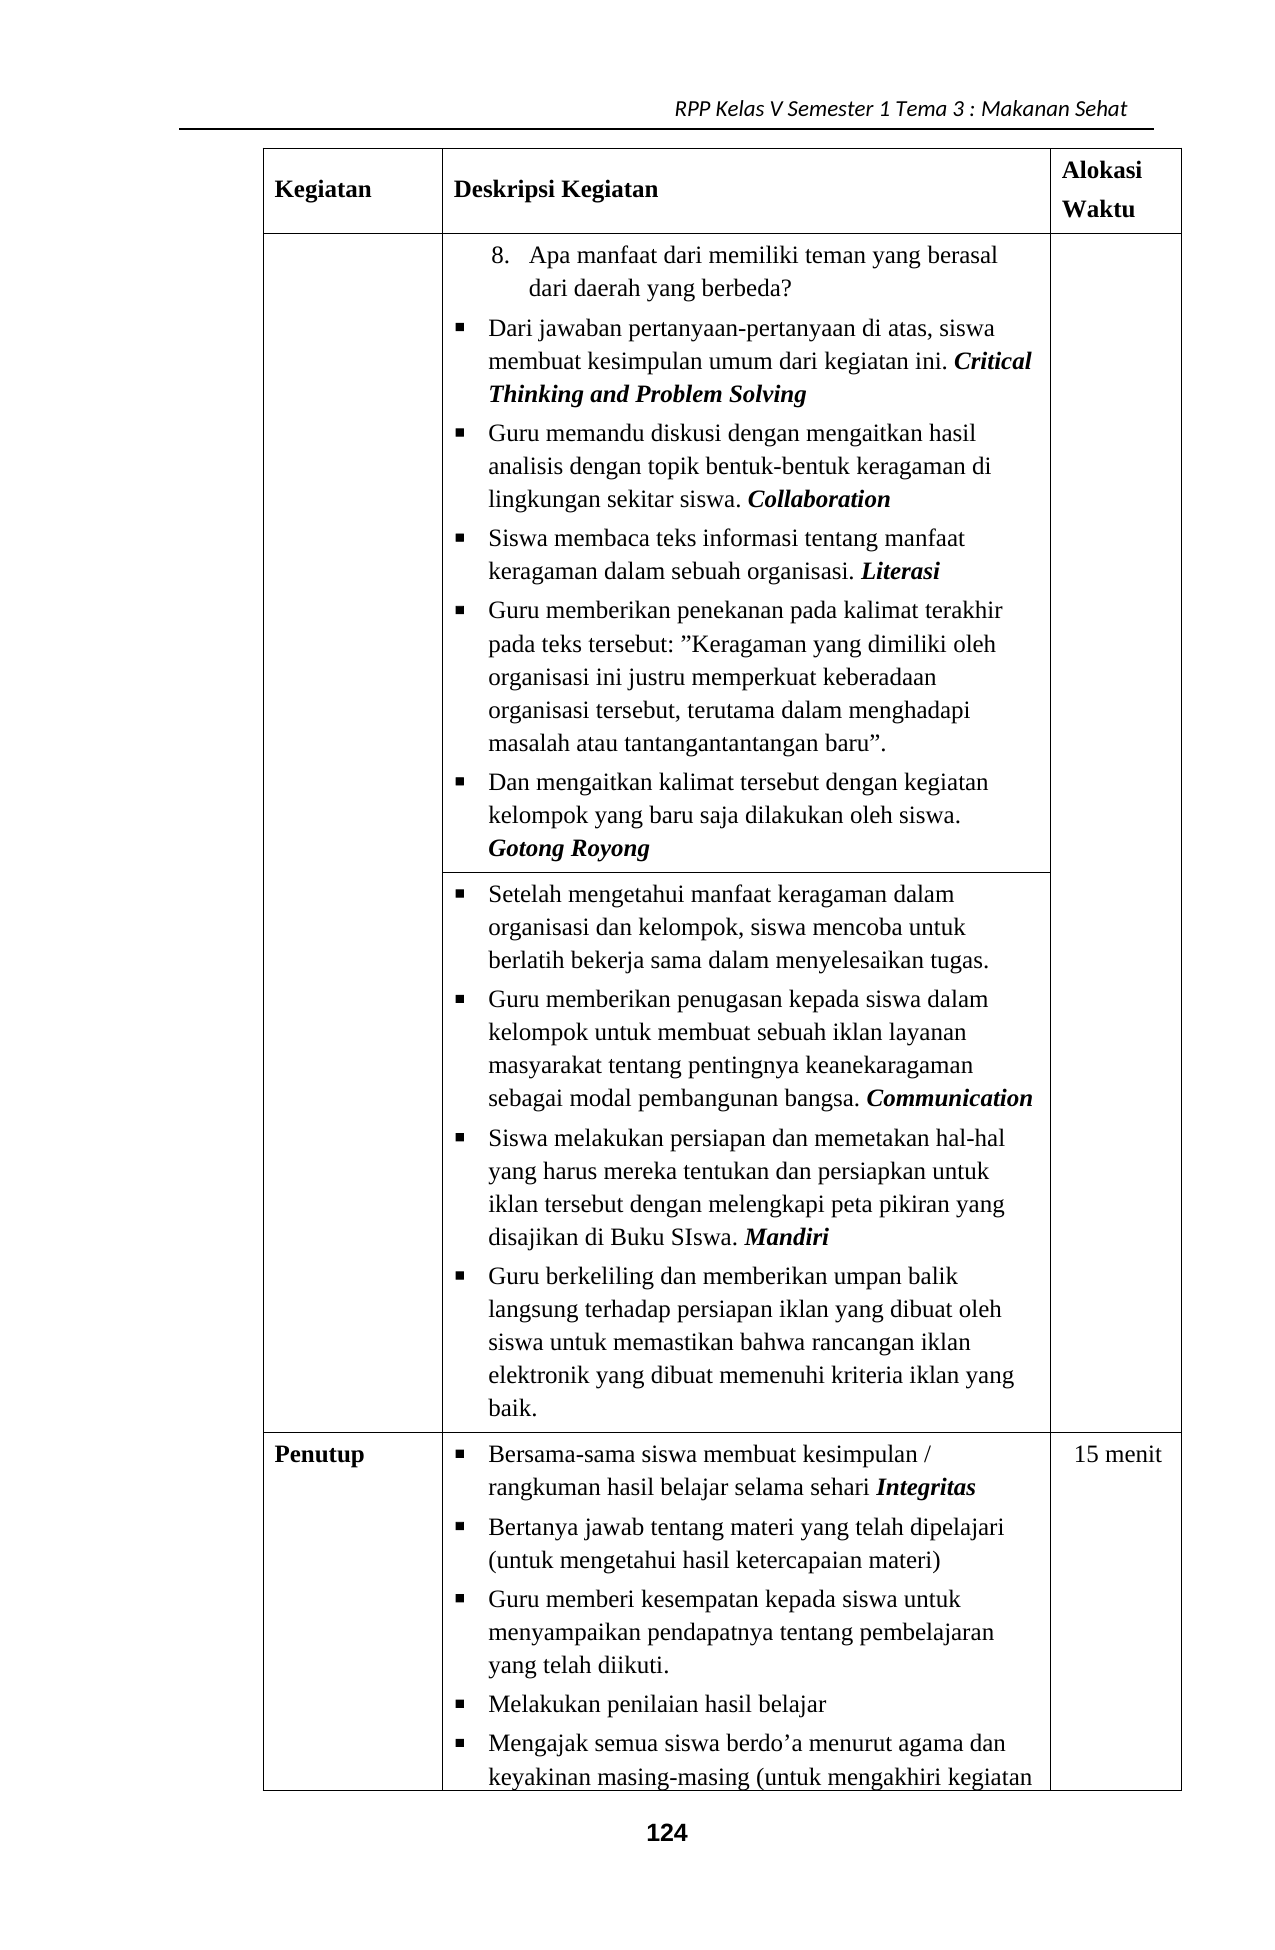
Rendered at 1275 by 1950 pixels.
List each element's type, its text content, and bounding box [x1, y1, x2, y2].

table_cell Penutup [264, 1433, 442, 1790]
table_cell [443, 1433, 1050, 1790]
table_cell 15 menit [1051, 1433, 1181, 1790]
table_cell Setelah mengetahui manfaat keragaman dalam organisasi dan kelompok, siswa mencoba untuk berlatih bekerja sama dalam menyelesaikan tugas. Guru memberikan penugasan kepada siswa dalam kelompok untuk membuat sebuah iklan layanan masyarakat tentang pentingnya keanekaragaman sebagai modal pembangunan bangsa. Communication Siswa melakukan persiapan dan memetakan hal-hal yang harus mereka tentukan dan persiapkan untuk iklan tersebut dengan melengkapi peta pikiran yang disajikan di Buku SIswa. Mandiri Guru berkeliling dan memberikan umpan balik langsung terhadap persiapan iklan yang dibuat oleh siswa untuk memastikan bahwa rancangan iklan elektronik yang dibuat memenuhi kriteria iklan yang baik. [443, 873, 1050, 1432]
table_header Deskripsi Kegiatan [443, 149, 1050, 233]
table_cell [443, 234, 1050, 872]
table_header Alokasi Waktu [1051, 149, 1181, 233]
table_header Kegiatan [264, 149, 442, 233]
